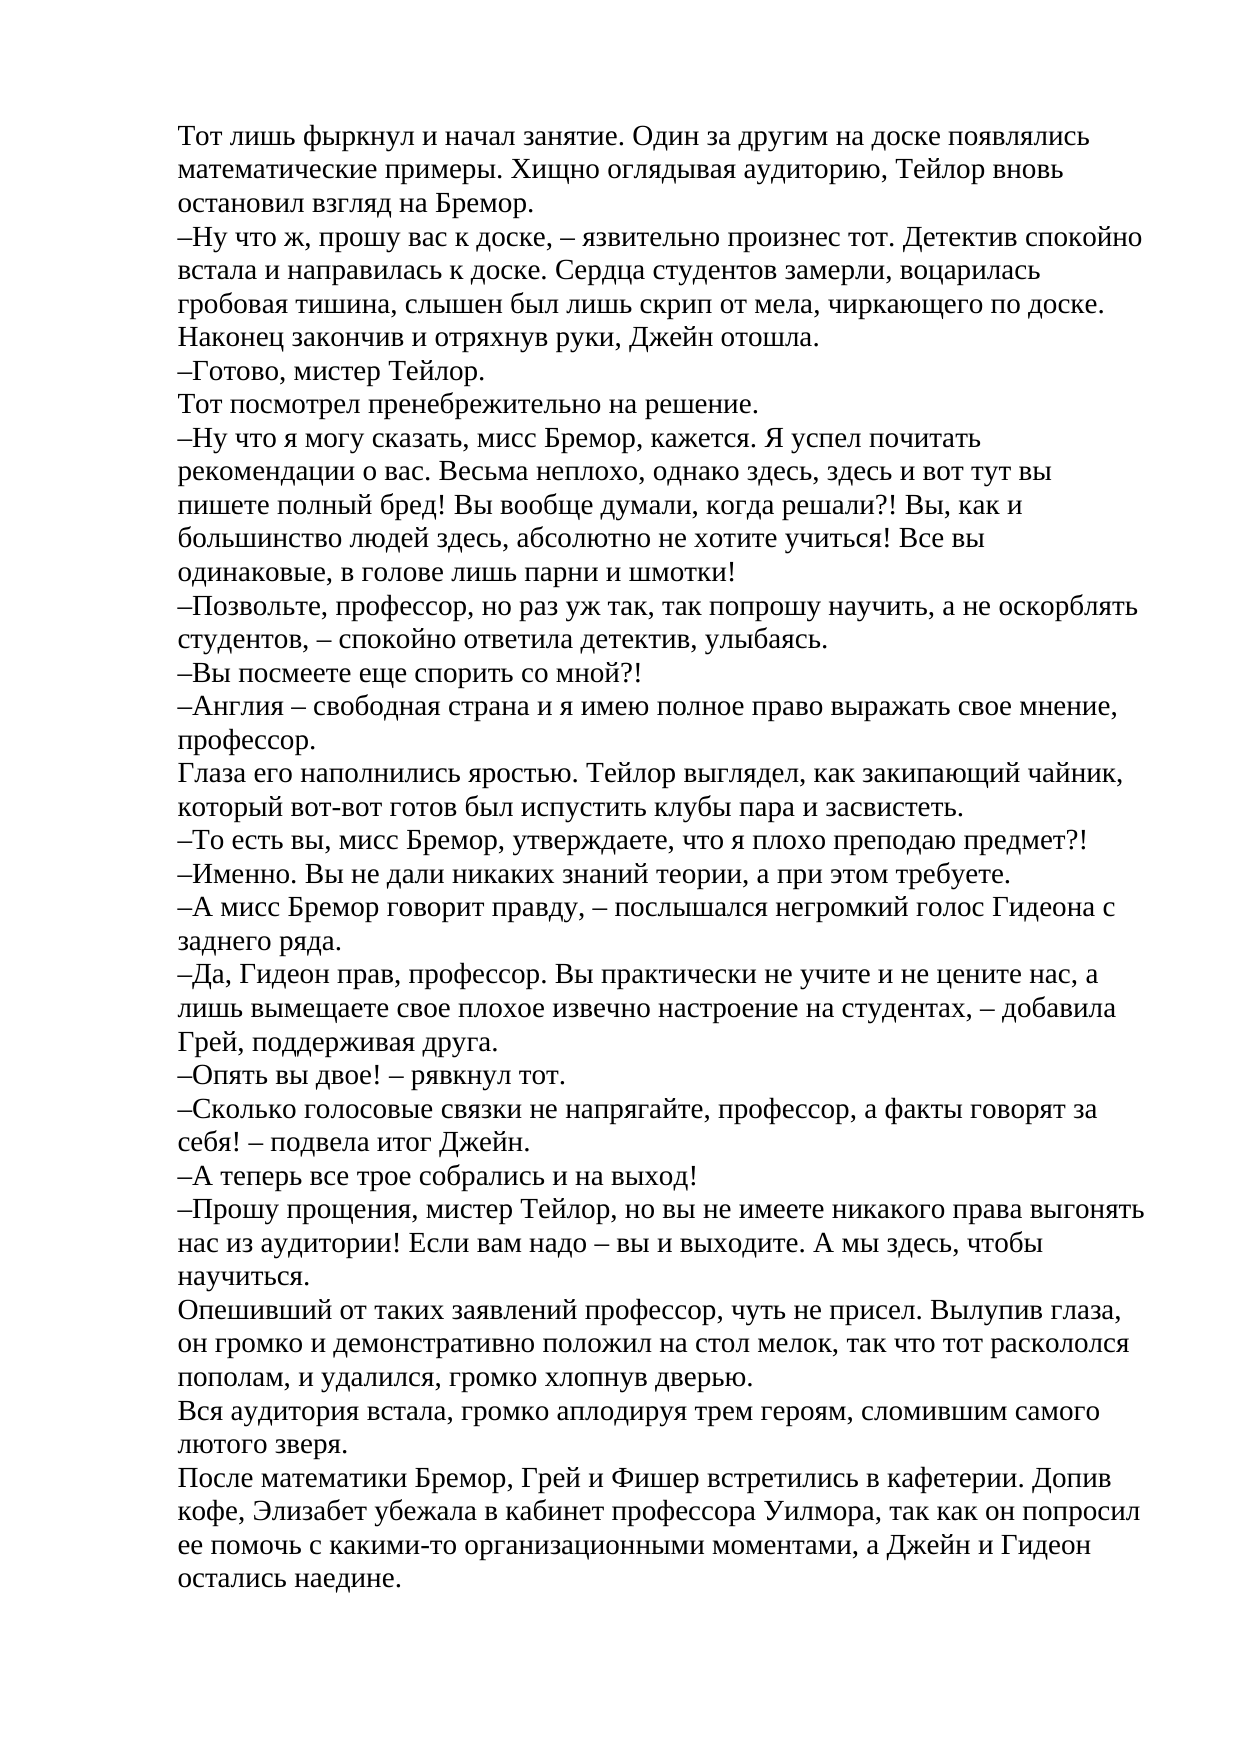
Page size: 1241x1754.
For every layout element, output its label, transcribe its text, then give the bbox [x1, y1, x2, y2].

text –Именно. Вы не дали никаких знаний теории, а при этом требуете. [177, 856, 1145, 889]
text После математики Бремор, Грей и Фишер встретились в кафетерии. Допив кофе, Элизабет убежала в кабинет профессора Уилмора, так как он попросил ее помочь с какими-то организационными моментами, а Джейн и Гидеон остались наедине. [177, 1460, 1145, 1594]
text –Прошу прощения, мистер Тейлор, но вы не имеете никакого права выгонять нас из аудитории! Если вам надо – вы и выходите. А мы здесь, чтобы научиться. [177, 1191, 1145, 1292]
text –Сколько голосовые связки не напрягайте, профессор, а факты говорят за себя! – подвела итог Джейн. [177, 1091, 1145, 1158]
text Опешивший от таких заявлений профессор, чуть не присел. Вылупив глаза, он громко и демонстративно положил на стол мелок, так что тот раскололся пополам, и удалился, громко хлопнув дверью. [177, 1292, 1145, 1393]
text –Да, Гидеон прав, профессор. Вы практически не учите и не цените нас, а лишь вымещаете свое плохое извечно настроение на студентах, – добавила Грей, поддерживая друга. [177, 957, 1145, 1057]
text –А мисс Бремор говорит правду, – послышался негромкий голос Гидеона с заднего ряда. [177, 889, 1145, 957]
text –Ну что ж, прошу вас к доске, – язвительно произнес тот. Детектив спокойно встала и направилась к доске. Сердца студентов замерли, воцарилась гробовая тишина, слышен был лишь скрип от мела, чиркающего по доске. Наконец закончив и отряхнув руки, Джейн отошла. [177, 219, 1145, 353]
text Тот посмотрел пренебрежительно на решение. [177, 386, 1145, 420]
text –Англия – свободная страна и я имею полное право выражать свое мнение, профессор. [177, 688, 1145, 755]
text –Ну что я могу сказать, мисс Бремор, кажется. Я успел почитать рекомендации о вас. Весьма неплохо, однако здесь, здесь и вот тут вы пишете полный бред! Вы вообще думали, когда решали?! Вы, как и большинство людей здесь, абсолютно не хотите учиться! Все вы одинаковые, в голове лишь парни и шмотки! [177, 420, 1145, 588]
text –Вы посмеете еще спорить со мной?! [177, 655, 1145, 688]
text –То есть вы, мисс Бремор, утверждаете, что я плохо преподаю предмет?! [177, 822, 1145, 856]
text –Готово, мистер Тейлор. [177, 353, 1145, 386]
text Тот лишь фыркнул и начал занятие. Один за другим на доске появлялись математические примеры. Хищно оглядывая аудиторию, Тейлор вновь остановил взгляд на Бремор. [177, 118, 1145, 219]
text Вся аудитория встала, громко аплодируя трем героям, сломившим самого лютого зверя. [177, 1393, 1145, 1460]
text –Опять вы двое! – рявкнул тот. [177, 1057, 1145, 1091]
text –А теперь все трое собрались и на выход! [177, 1158, 1145, 1191]
text –Позвольте, профессор, но раз уж так, так попрошу научить, а не оскорблять студентов, – спокойно ответила детектив, улыбаясь. [177, 588, 1145, 655]
text Глаза его наполнились яростью. Тейлор выглядел, как закипающий чайник, который вот-вот готов был испустить клубы пара и засвистеть. [177, 755, 1145, 822]
